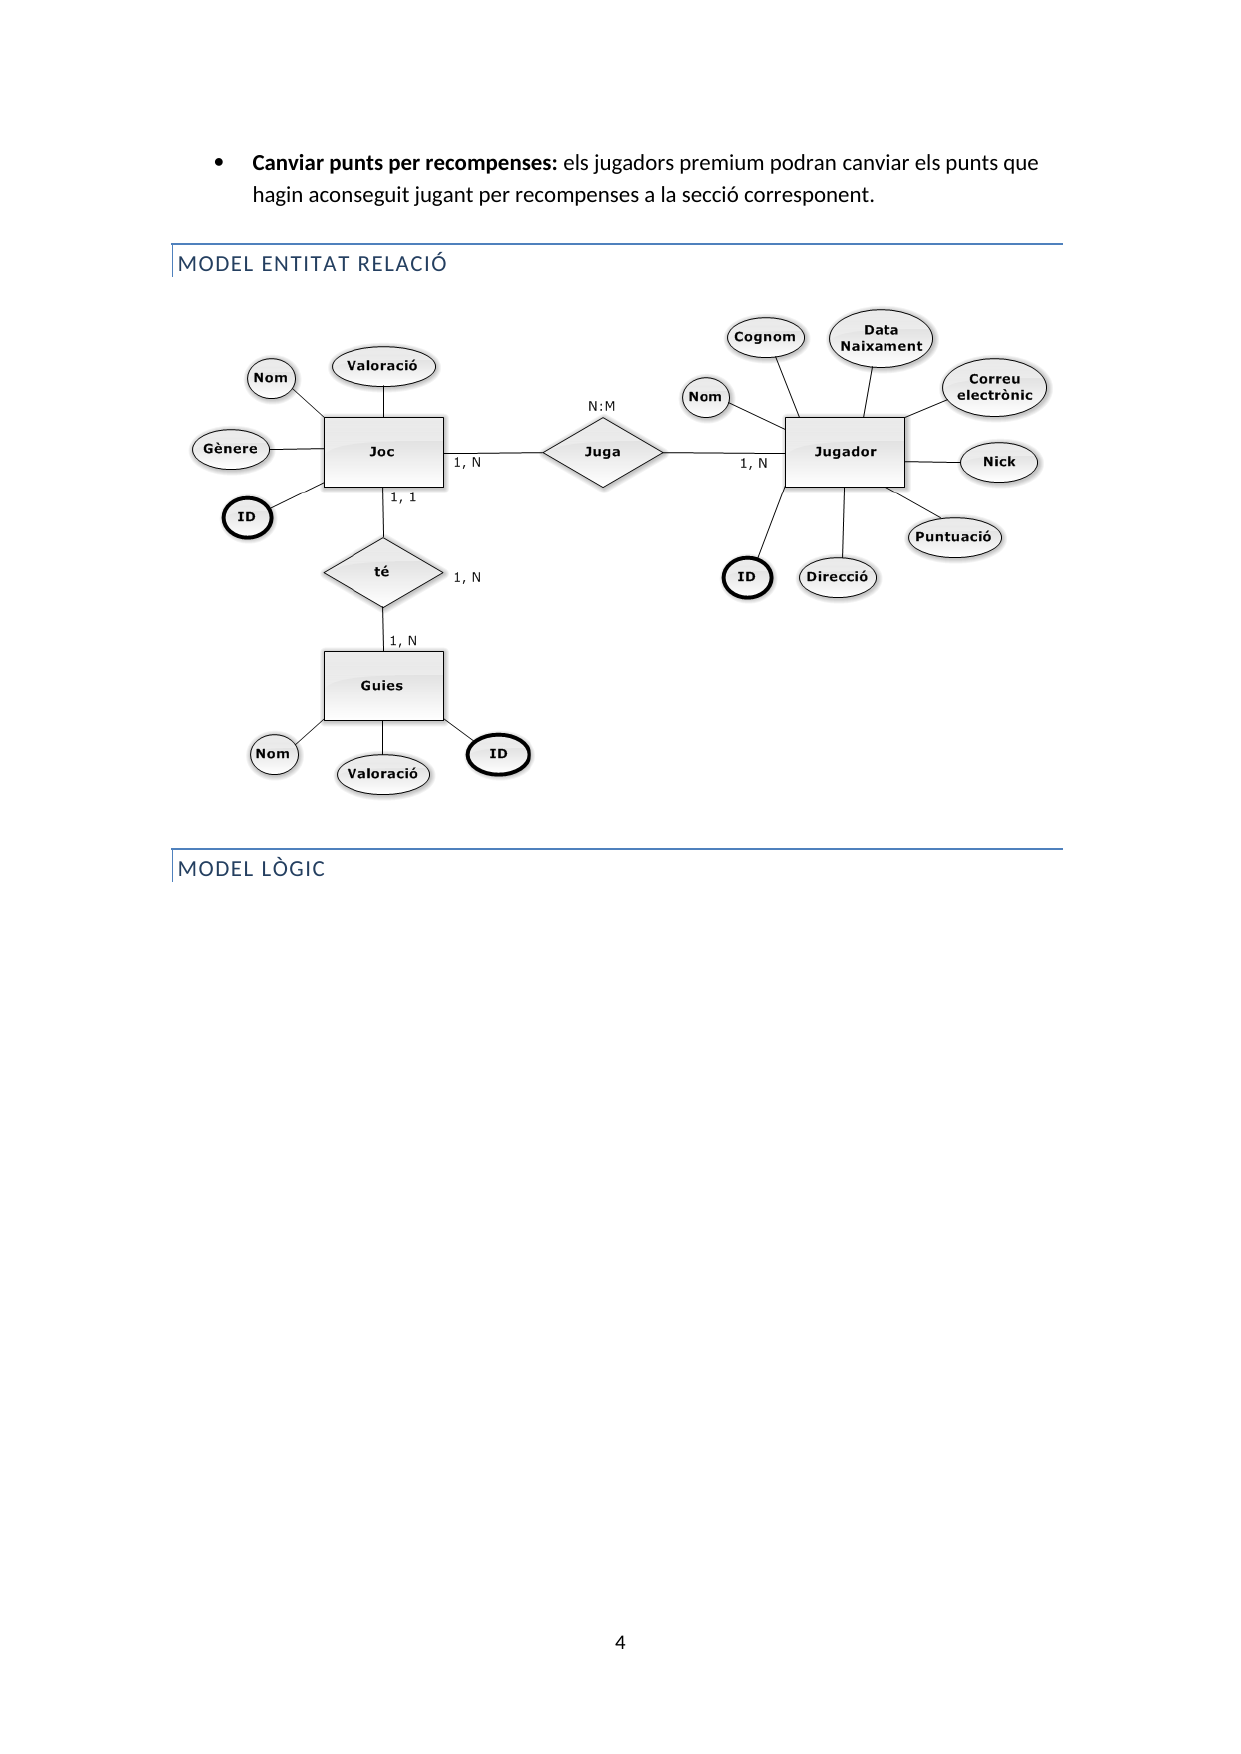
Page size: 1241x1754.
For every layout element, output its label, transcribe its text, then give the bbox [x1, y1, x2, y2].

picture [177, 302, 1062, 813]
subtitle model lògic [173, 850, 1063, 882]
subtitle model entitat relació [173, 245, 1063, 277]
list Canviar punts per recompenses: els jugadors premium podran canviar els punts que hagin aconseguit jugant per recompenses a la secció corresponent. [215, 148, 1063, 208]
